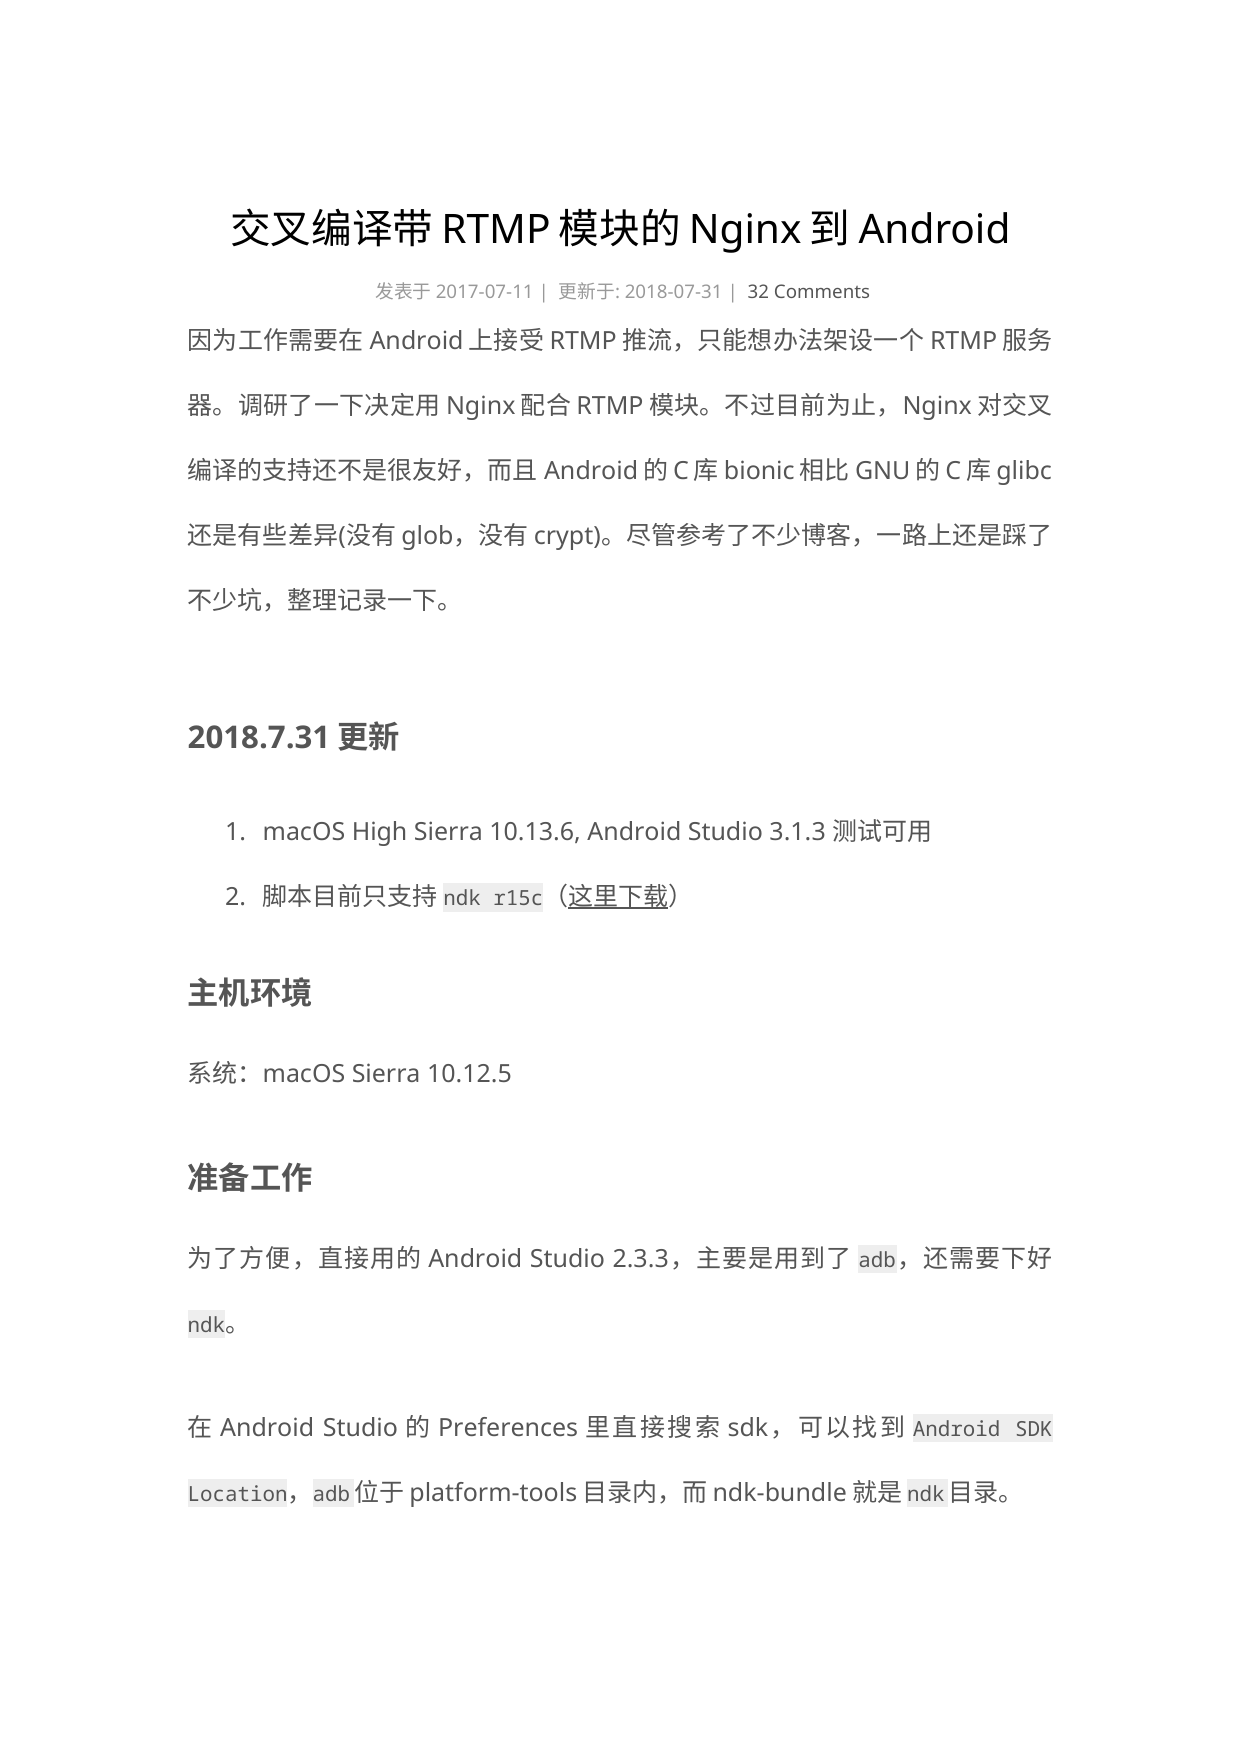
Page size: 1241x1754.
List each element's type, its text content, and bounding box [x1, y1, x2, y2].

text 发表于 2017-07-11 | 更新于: 2018-07-31 | 32 Comments [187, 274, 1053, 306]
text 因为工作需要在Android上接受RTMP推流，只能想办法架设一个RTMP服务器。调研了一下决定用Nginx配合RTMP模块。不过目前为止，Nginx对交叉编译的支持还不是很友好，而且Android的C库bionic相比GNU的C库glibc还是有些差异(没有glob，没有crypt)。尽管参考了不少博客，一路上还是踩了不少坑，整理记录一下。 [187, 306, 1053, 664]
text 在Android Studio的Preferences里直接搜索sdk，可以找到Android SDK Location，adb位于platform-tools目录内，而ndk-bundle就是ndk目录。 [187, 1393, 1053, 1523]
text 系统：macOS Sierra 10.12.5 [187, 1039, 1053, 1104]
list macOS High Sierra 10.13.6, Android Studio 3.1.3 测试可用 [225, 797, 1053, 862]
text 准备工作 [187, 1143, 1053, 1208]
list 脚本目前只支持 ndk r15c（这里下载） [225, 862, 1053, 927]
text 2018.7.31更新 [187, 703, 1053, 768]
text 为了方便，直接用的Android Studio 2.3.3，主要是用到了adb，还需要下好ndk。 [187, 1224, 1053, 1354]
text 交叉编译带RTMP模块的Nginx到Android [187, 193, 1053, 258]
text 主机环境 [187, 958, 1053, 1023]
